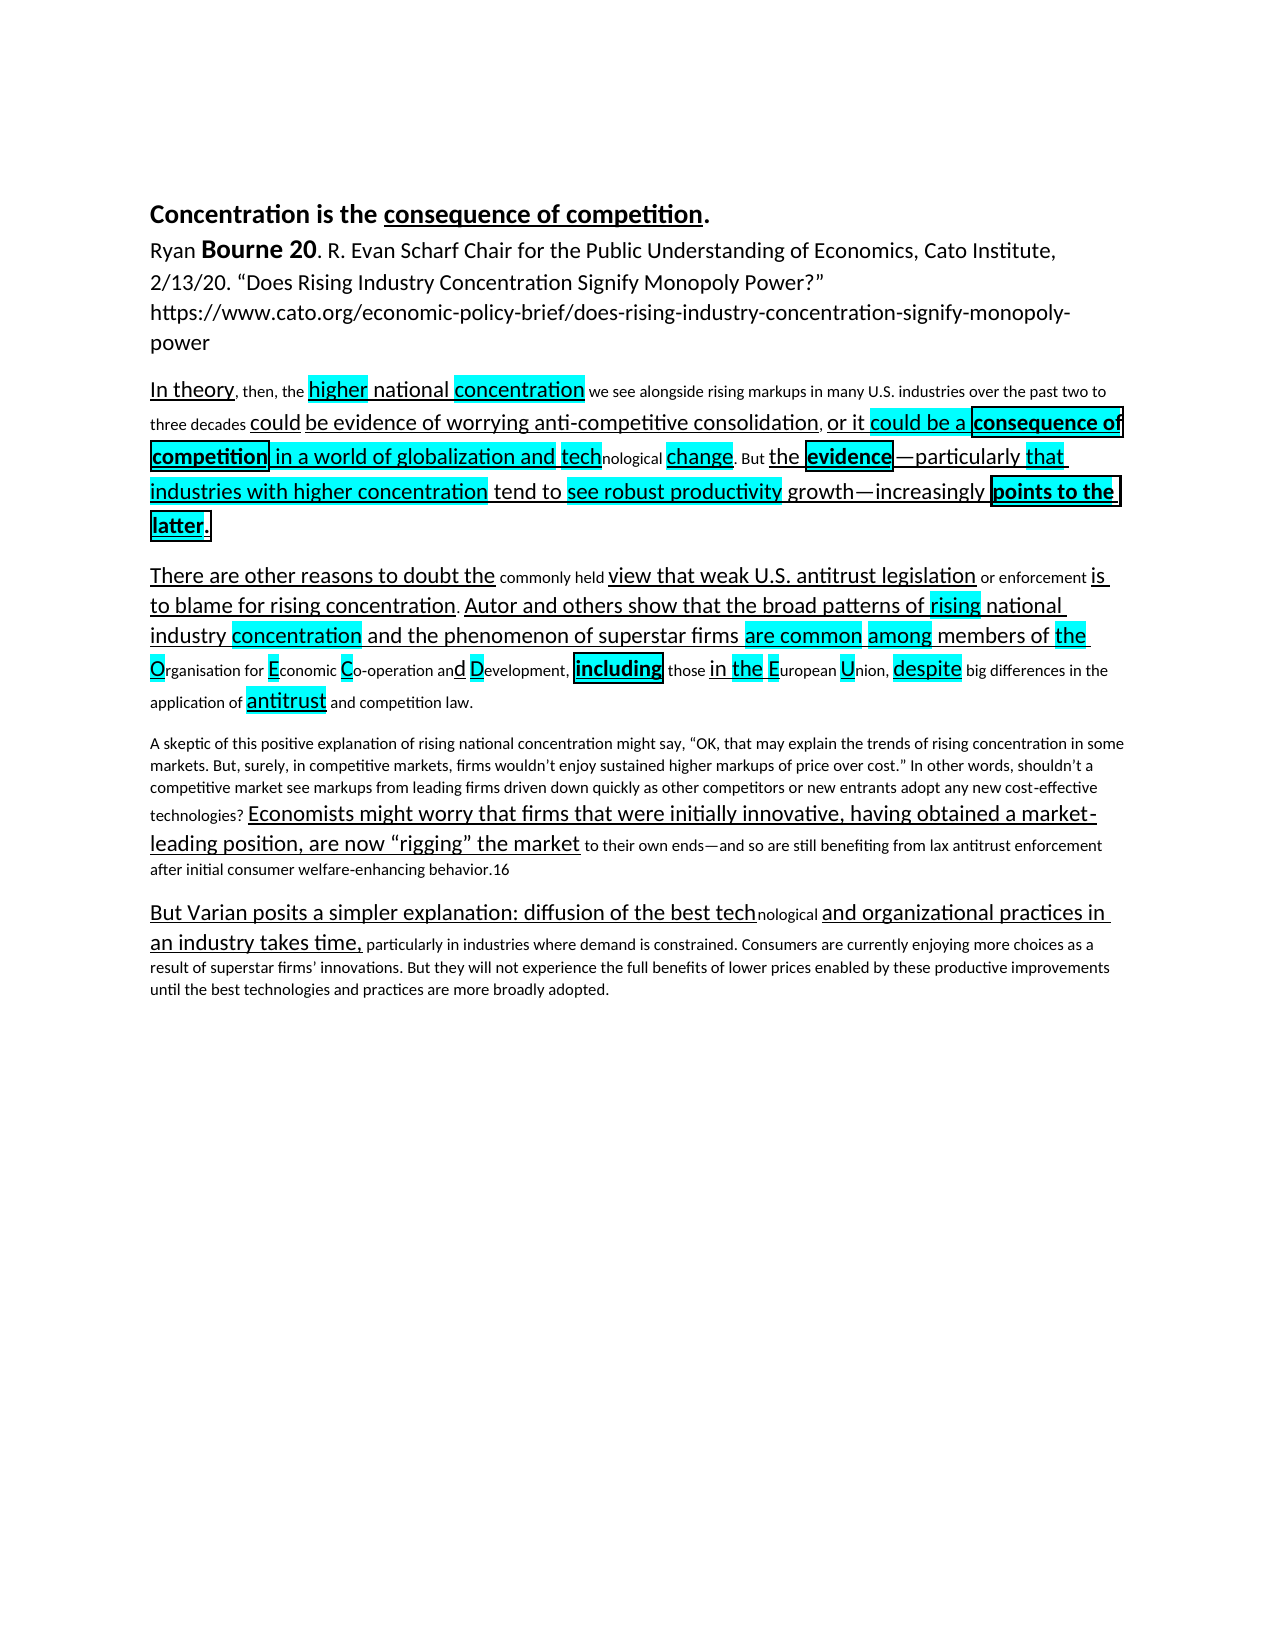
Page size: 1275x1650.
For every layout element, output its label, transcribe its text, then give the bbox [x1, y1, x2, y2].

text But Varian posits a simpler explanation: diffusion of the best technological and organizational practices in an industry takes time, particularly in industries where demand is constrained. Consumers are currently enjoying more choices as a result of superstar firms’ innovations. But they will not experience the full benefits of lower prices enabled by these productive improvements until the best technologies and practices are more broadly adopted. [150, 898, 1125, 1000]
text There are other reasons to doubt the commonly held view that weak U.S. antitrust legislation or enforcement is to blame for rising concentration. Autor and others show that the broad patterns of rising national industry concentration and the phenomenon of superstar firms are common among members of the Organisation for Economic Co‐​operation and Development, including those in the European Union, despite big differences in the application of antitrust and competition law. [150, 561, 1125, 714]
text In theory, then, the higher national concentration we see alongside rising markups in many U.S. industries over the past two to three decades could be evidence of worrying anti‐​competitive consolidation, or it could be a consequence of competition in a world of globalization and technological change. But the evidence—particularly that industries with higher concentration tend to see robust productivity growth—increasingly points to the latter. [150, 375, 1125, 542]
subtitle Concentration is the consequence of competition. [150, 197, 1125, 230]
text A skeptic of this positive explanation of rising national concentration might say, “OK, that may explain the trends of rising concentration in some markets. But, surely, in competitive markets, firms wouldn’t enjoy sustained higher markups of price over cost.” In other words, shouldn’t a competitive market see markups from leading firms driven down quickly as other competitors or new entrants adopt any new cost‐​effective technologies? Economists might worry that firms that were initially innovative, having obtained a market‐​leading position, are now “rigging” the market to their own ends—and so are still benefiting from lax antitrust enforcement after initial consumer welfare‐​enhancing behavior.16 [150, 733, 1125, 879]
